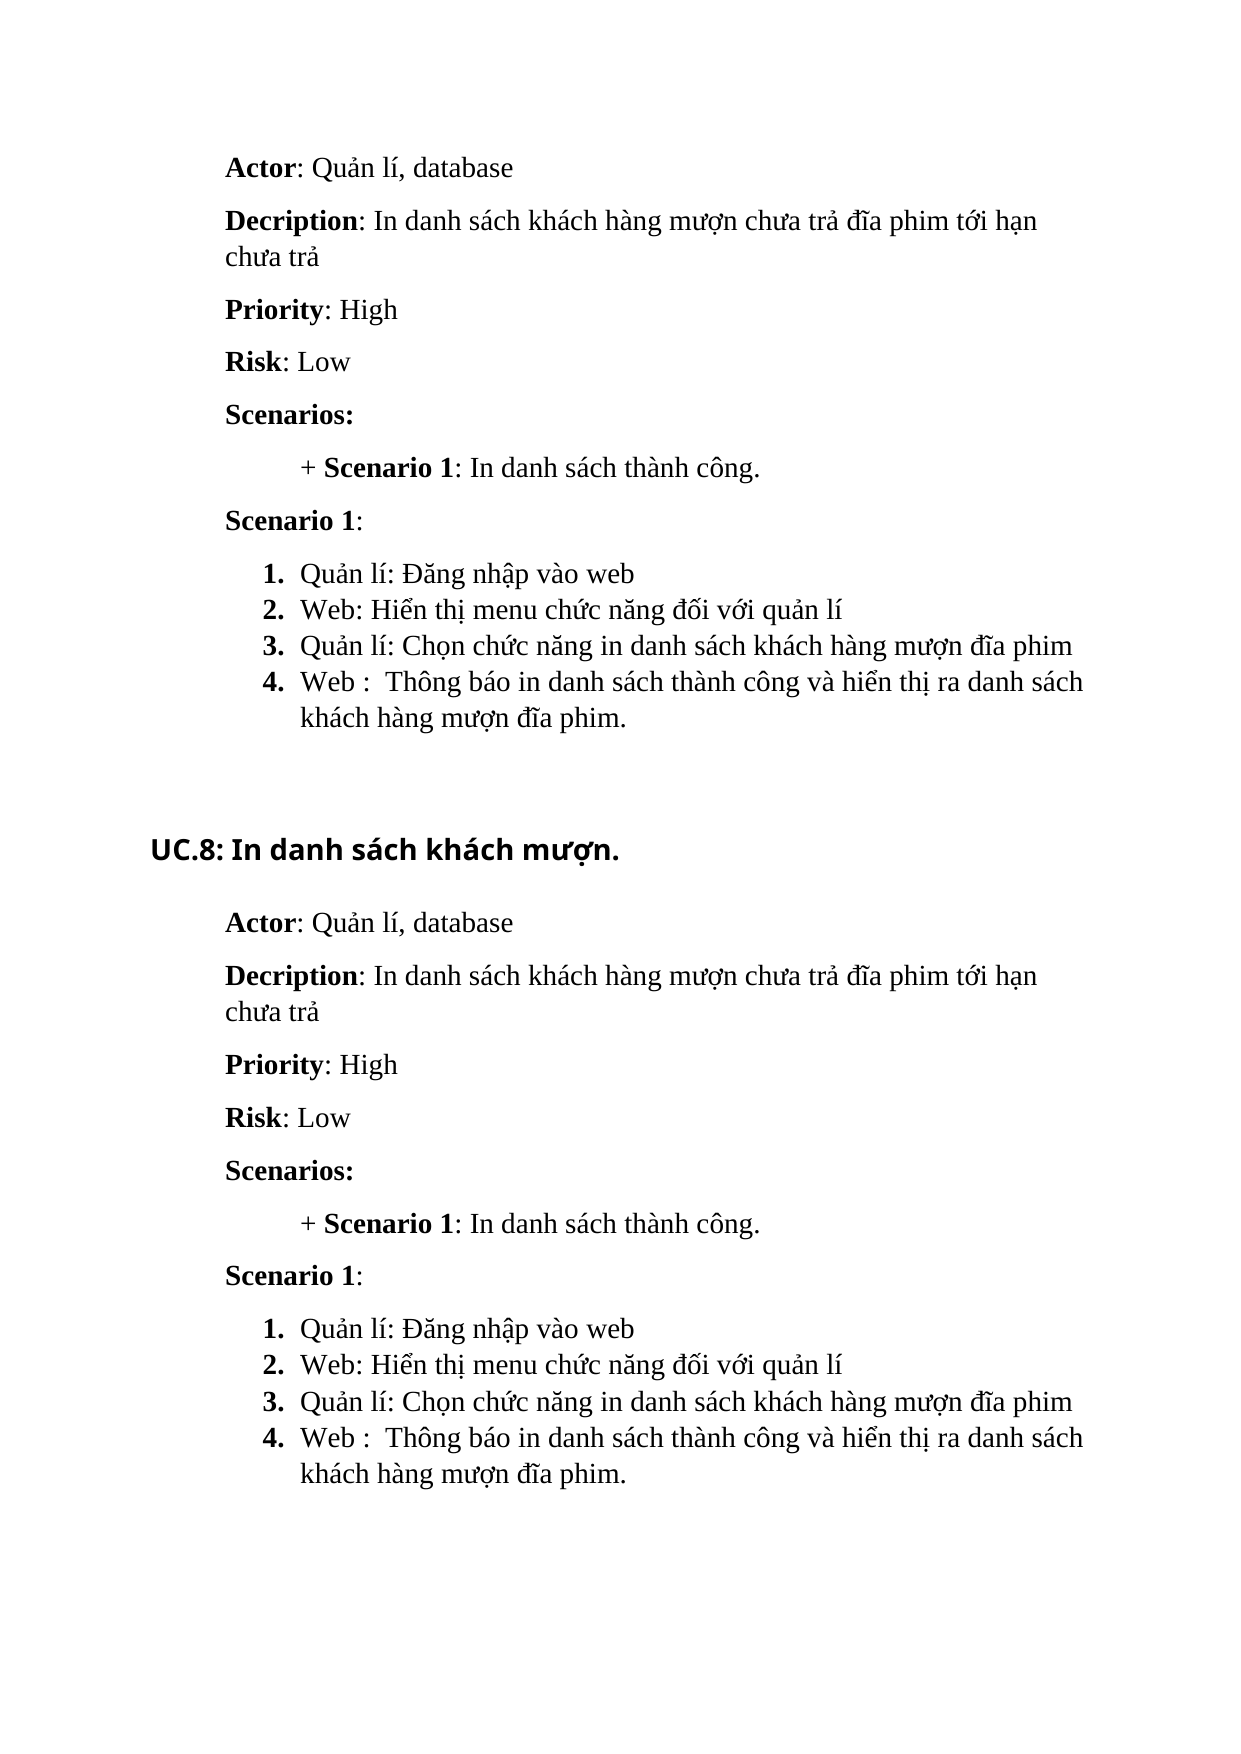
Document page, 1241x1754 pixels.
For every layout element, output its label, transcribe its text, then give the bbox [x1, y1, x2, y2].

list Quản lí: Đăng nhập vào web [262, 1311, 1090, 1345]
text Priority: High [225, 1047, 1090, 1081]
text Decription: In danh sách khách hàng mượn chưa trả đĩa phim tới hạn chưa trả [225, 203, 1090, 272]
text Priority: High [225, 292, 1090, 325]
list Quản lí: Đăng nhập vào web [262, 556, 1090, 589]
text Scenario 1: [225, 1258, 1090, 1292]
text Scenarios: [225, 397, 1090, 431]
text Actor: Quản lí, database [225, 150, 1090, 183]
list Quản lí: Chọn chức năng in danh sách khách hàng mượn đĩa phim [262, 628, 1090, 662]
text + Scenario 1: In danh sách thành công. [225, 1206, 1090, 1239]
text Scenario 1: [225, 503, 1090, 537]
text Decription: In danh sách khách hàng mượn chưa trả đĩa phim tới hạn chưa trả [225, 958, 1090, 1028]
text Risk: Low [225, 344, 1090, 378]
list Quản lí: Chọn chức năng in danh sách khách hàng mượn đĩa phim [262, 1384, 1090, 1417]
text Actor: Quản lí, database [225, 906, 1090, 939]
text UC.8: In danh sách khách mượn. [150, 829, 1090, 869]
list Web : Thông báo in danh sách thành công và hiển thị ra danh sách khách hàng mượn đĩa phim. [262, 664, 1090, 734]
text Scenarios: [225, 1153, 1090, 1186]
list Web: Hiển thị menu chức năng đối với quản lí [262, 592, 1090, 626]
list Web: Hiển thị menu chức năng đối với quản lí [262, 1347, 1090, 1381]
list Web : Thông báo in danh sách thành công và hiển thị ra danh sách khách hàng mượn đĩa phim. [262, 1420, 1090, 1489]
text + Scenario 1: In danh sách thành công. [225, 450, 1090, 484]
text Risk: Low [225, 1100, 1090, 1134]
